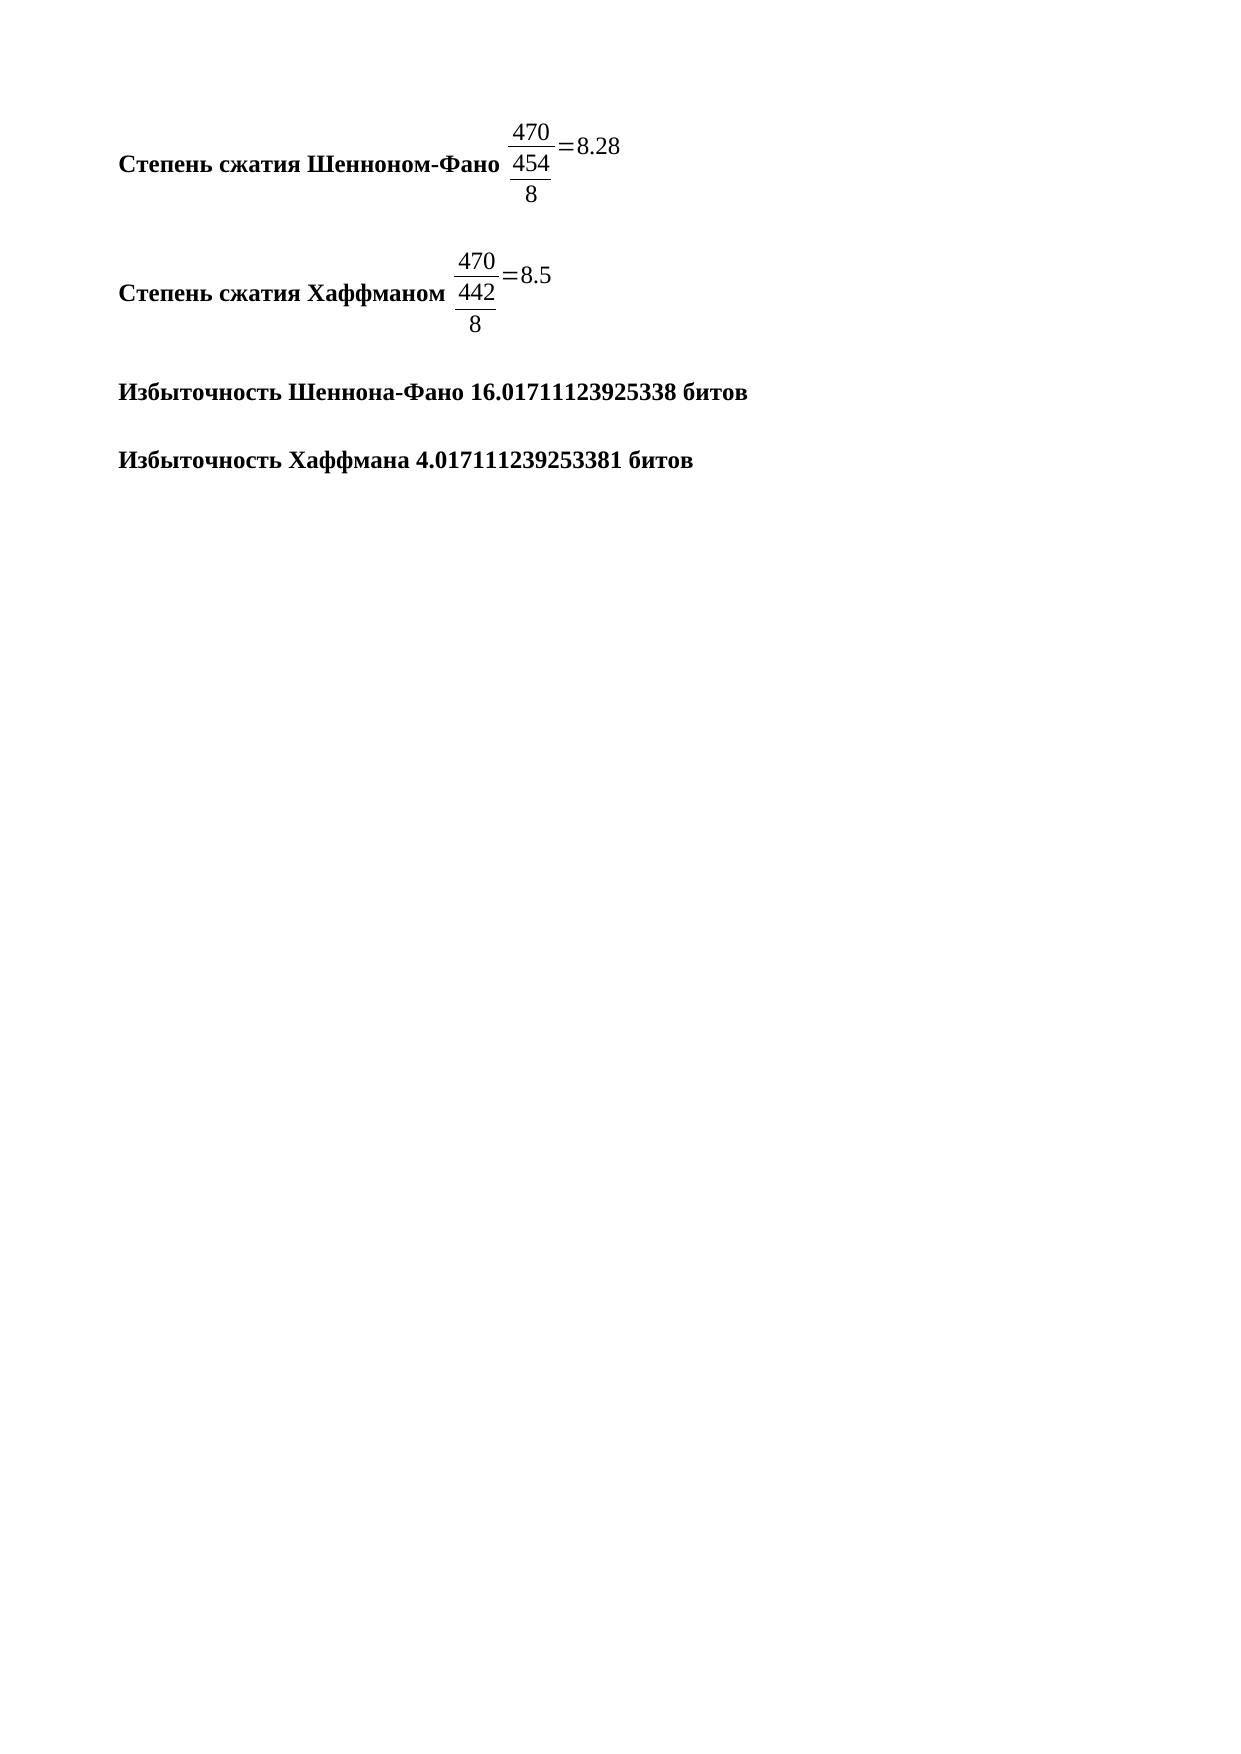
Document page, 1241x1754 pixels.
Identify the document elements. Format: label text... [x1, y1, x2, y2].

text Избыточность Хаффмана 4.017111239253381 битов [118, 445, 1181, 474]
text Степень сжатия Шенноном-Фано [118, 118, 1181, 208]
text Степень сжатия Хаффманом [118, 248, 1181, 338]
text Избыточность Шеннона-Фано 16.01711123925338 битов [118, 377, 1181, 406]
